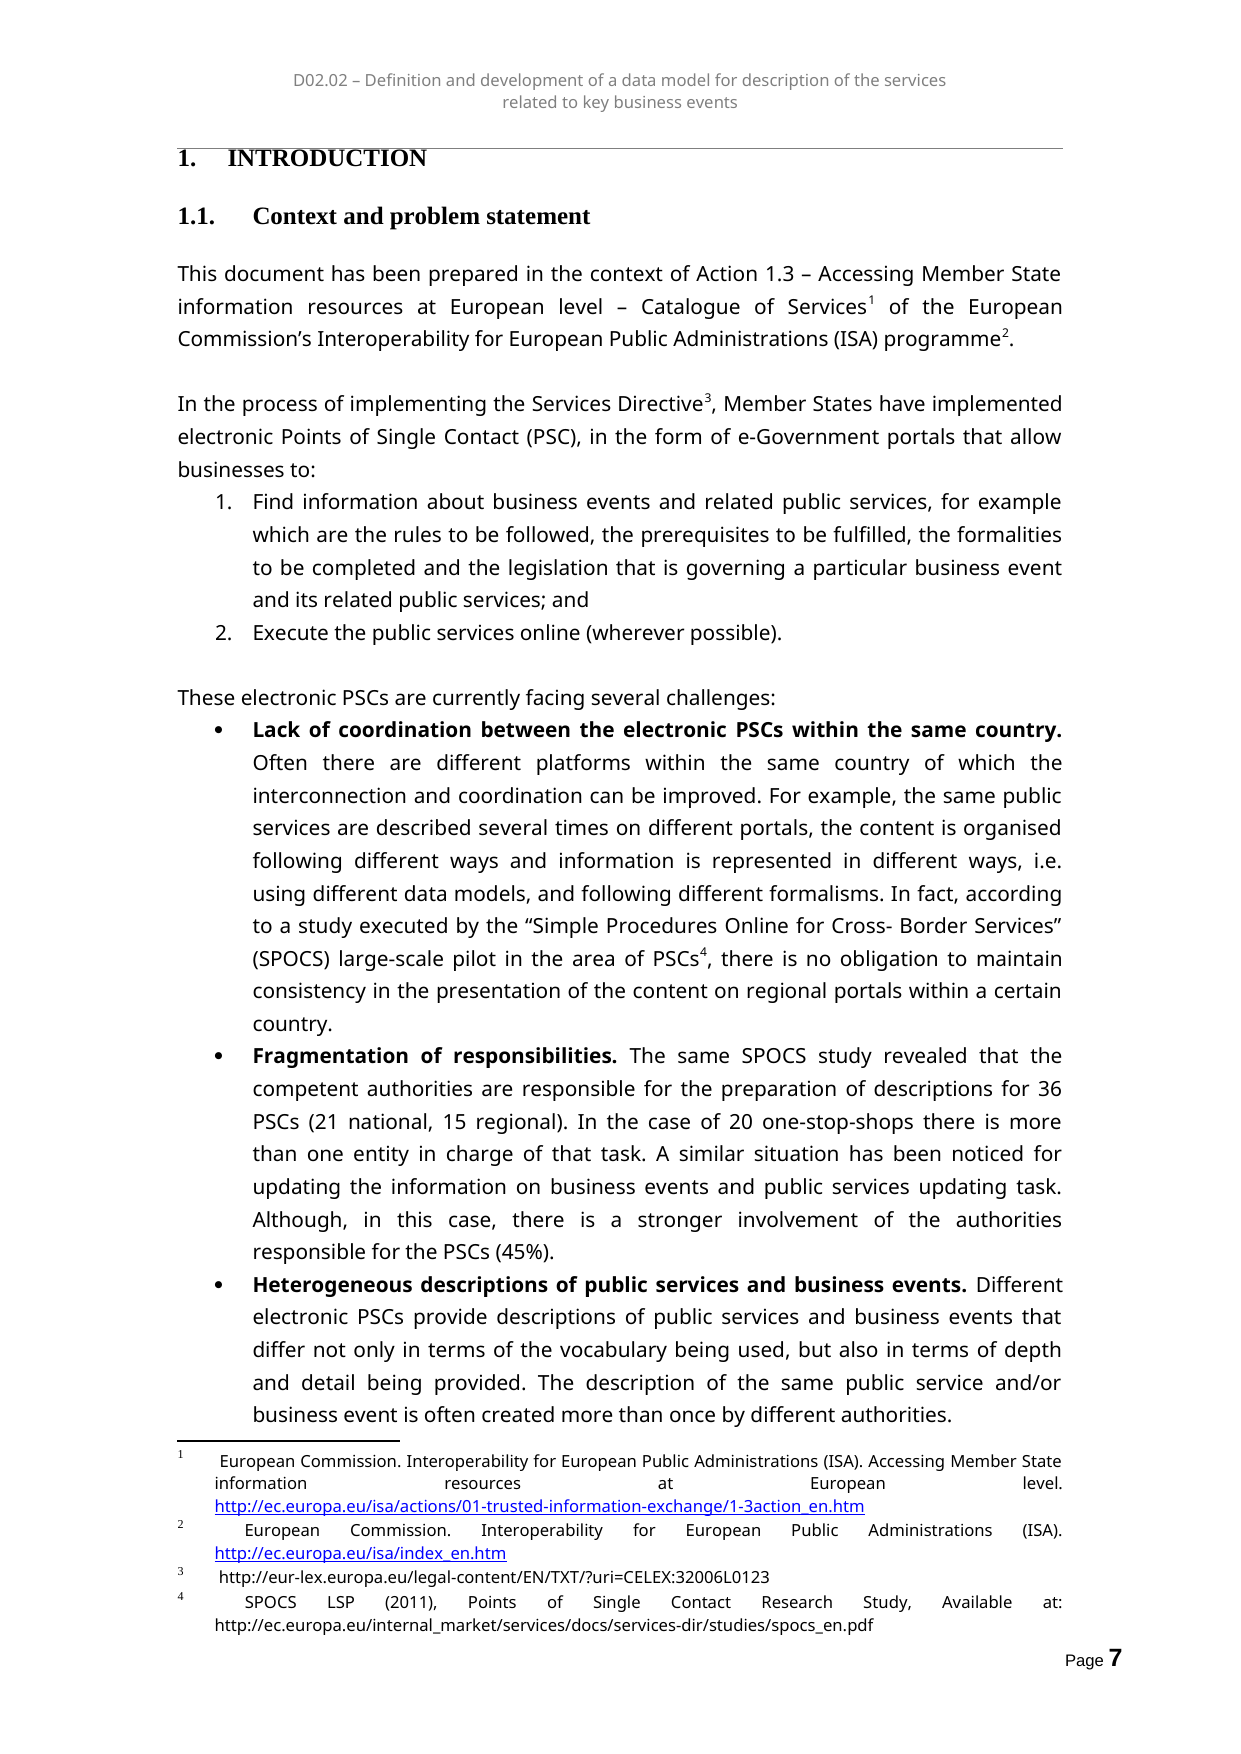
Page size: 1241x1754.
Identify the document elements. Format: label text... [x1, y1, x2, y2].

text This document has been prepared in the context of Action 1.3 – Accessing Member State information resources at European level – Catalogue of Services of the European Commission’s Interoperability for European Public Administrations (ISA) programme. [177, 259, 1063, 353]
list Heterogeneous descriptions of public services and business events. Different electronic PSCs provide descriptions of public services and business events that differ not only in terms of the vocabulary being used, but also in terms of depth and detail being provided. The description of the same public service and/or business event is often created more than once by different authorities. [215, 1270, 1063, 1429]
text These electronic PSCs are currently facing several challenges: [177, 683, 1063, 711]
list Execute the public services online (wherever possible). [215, 618, 1063, 646]
list Lack of coordination between the electronic PSCs within the same country. Often there are different platforms within the same country of which the interconnection and coordination can be improved. For example, the same public services are described several times on different portals, the content is organised following different ways and information is represented in different ways, i.e. using different data models, and following different formalisms. In fact, according to a study executed by the “Simple Procedures Online for Cross- Border Services” (SPOCS) large-scale pilot in the area of PSCs, there is no obligation to maintain consistency in the presentation of the content on regional portals within a certain country. [215, 716, 1063, 1037]
list Find information about business events and related public services, for example which are the rules to be followed, the prerequisites to be fulfilled, the formalities to be completed and the legislation that is governing a particular business event and its related public services; and [215, 487, 1063, 614]
text In the process of implementing the Services Directive, Member States have implemented electronic Points of Single Contact (PSC), in the form of e-Government portals that allow businesses to: [177, 389, 1063, 483]
list Fragmentation of responsibilities. The same SPOCS study revealed that the competent authorities are responsible for the preparation of descriptions for 36 PSCs (21 national, 15 regional). In the case of 20 one-stop-shops there is more than one entity in charge of that task. A similar situation has been noticed for updating the information on business events and public services updating task. Although, in this case, there is a stronger involvement of the authorities responsible for the PSCs (45%). [215, 1042, 1063, 1266]
subtitle Introduction [177, 143, 1063, 172]
subtitle Context and problem statement [177, 201, 1063, 230]
